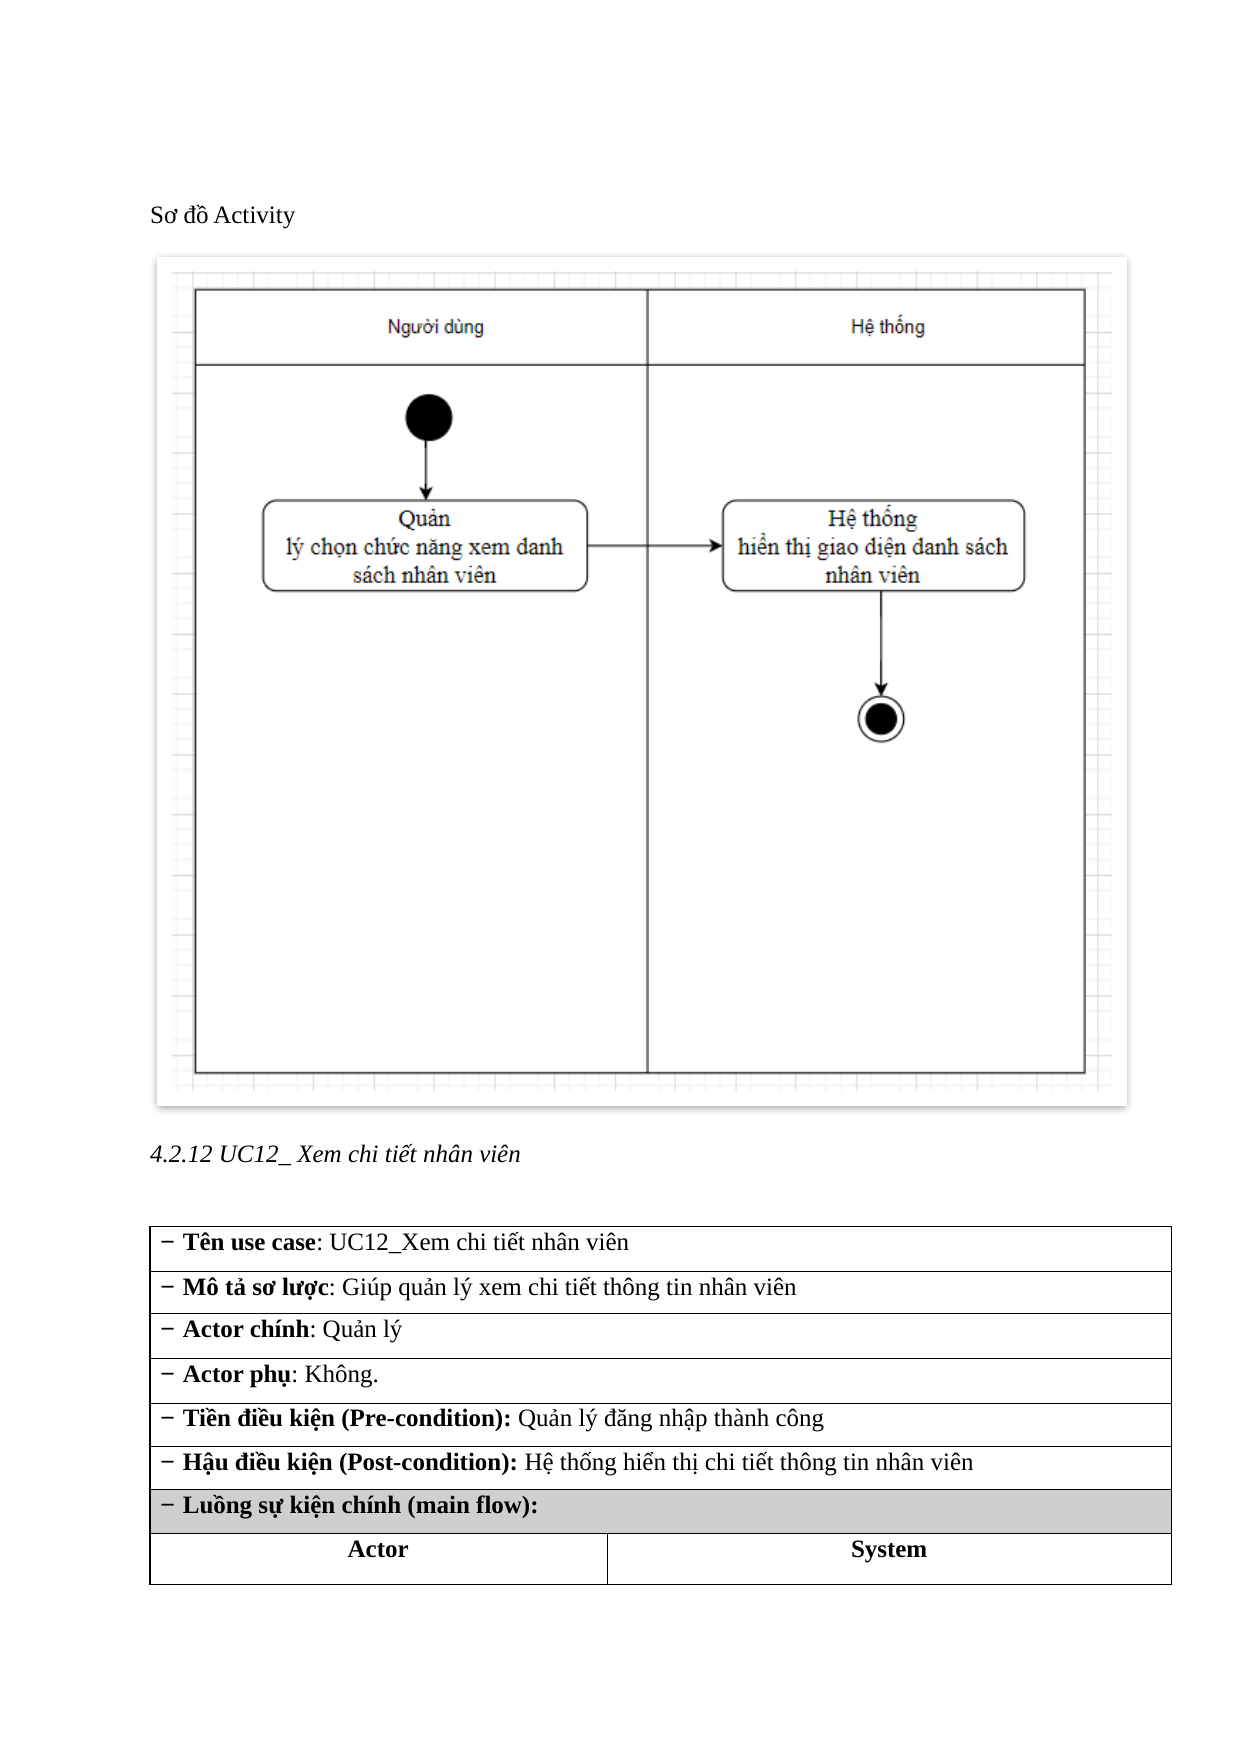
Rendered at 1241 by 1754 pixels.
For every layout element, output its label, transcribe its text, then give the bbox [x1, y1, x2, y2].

table_cell Tiền điều kiện (Pre-condition): Quản lý đăng nhập thành công [151, 1404, 1171, 1446]
table_cell Actor [151, 1534, 607, 1584]
table_cell Hậu điều kiện (Post-condition): Hệ thống hiển thị chi tiết thông tin nhân viên [151, 1447, 1171, 1488]
table_header Tên use case: UC12_Xem chi tiết nhân viên [151, 1227, 1171, 1271]
table_cell Luồng sự kiện chính (main flow): [151, 1490, 1171, 1533]
picture [172, 271, 1112, 1091]
table_cell Mô tả sơ lược: Giúp quản lý xem chi tiết thông tin nhân viên [151, 1272, 1171, 1313]
text Sơ đồ Activity [150, 200, 1090, 228]
subtitle 4.2.12 UC12_ Xem chi tiết nhân viên [150, 1139, 1090, 1168]
table_cell Actor phụ: Không. [151, 1359, 1171, 1402]
table_cell Actor chính: Quản lý [151, 1314, 1171, 1358]
table_cell System [608, 1534, 1171, 1584]
